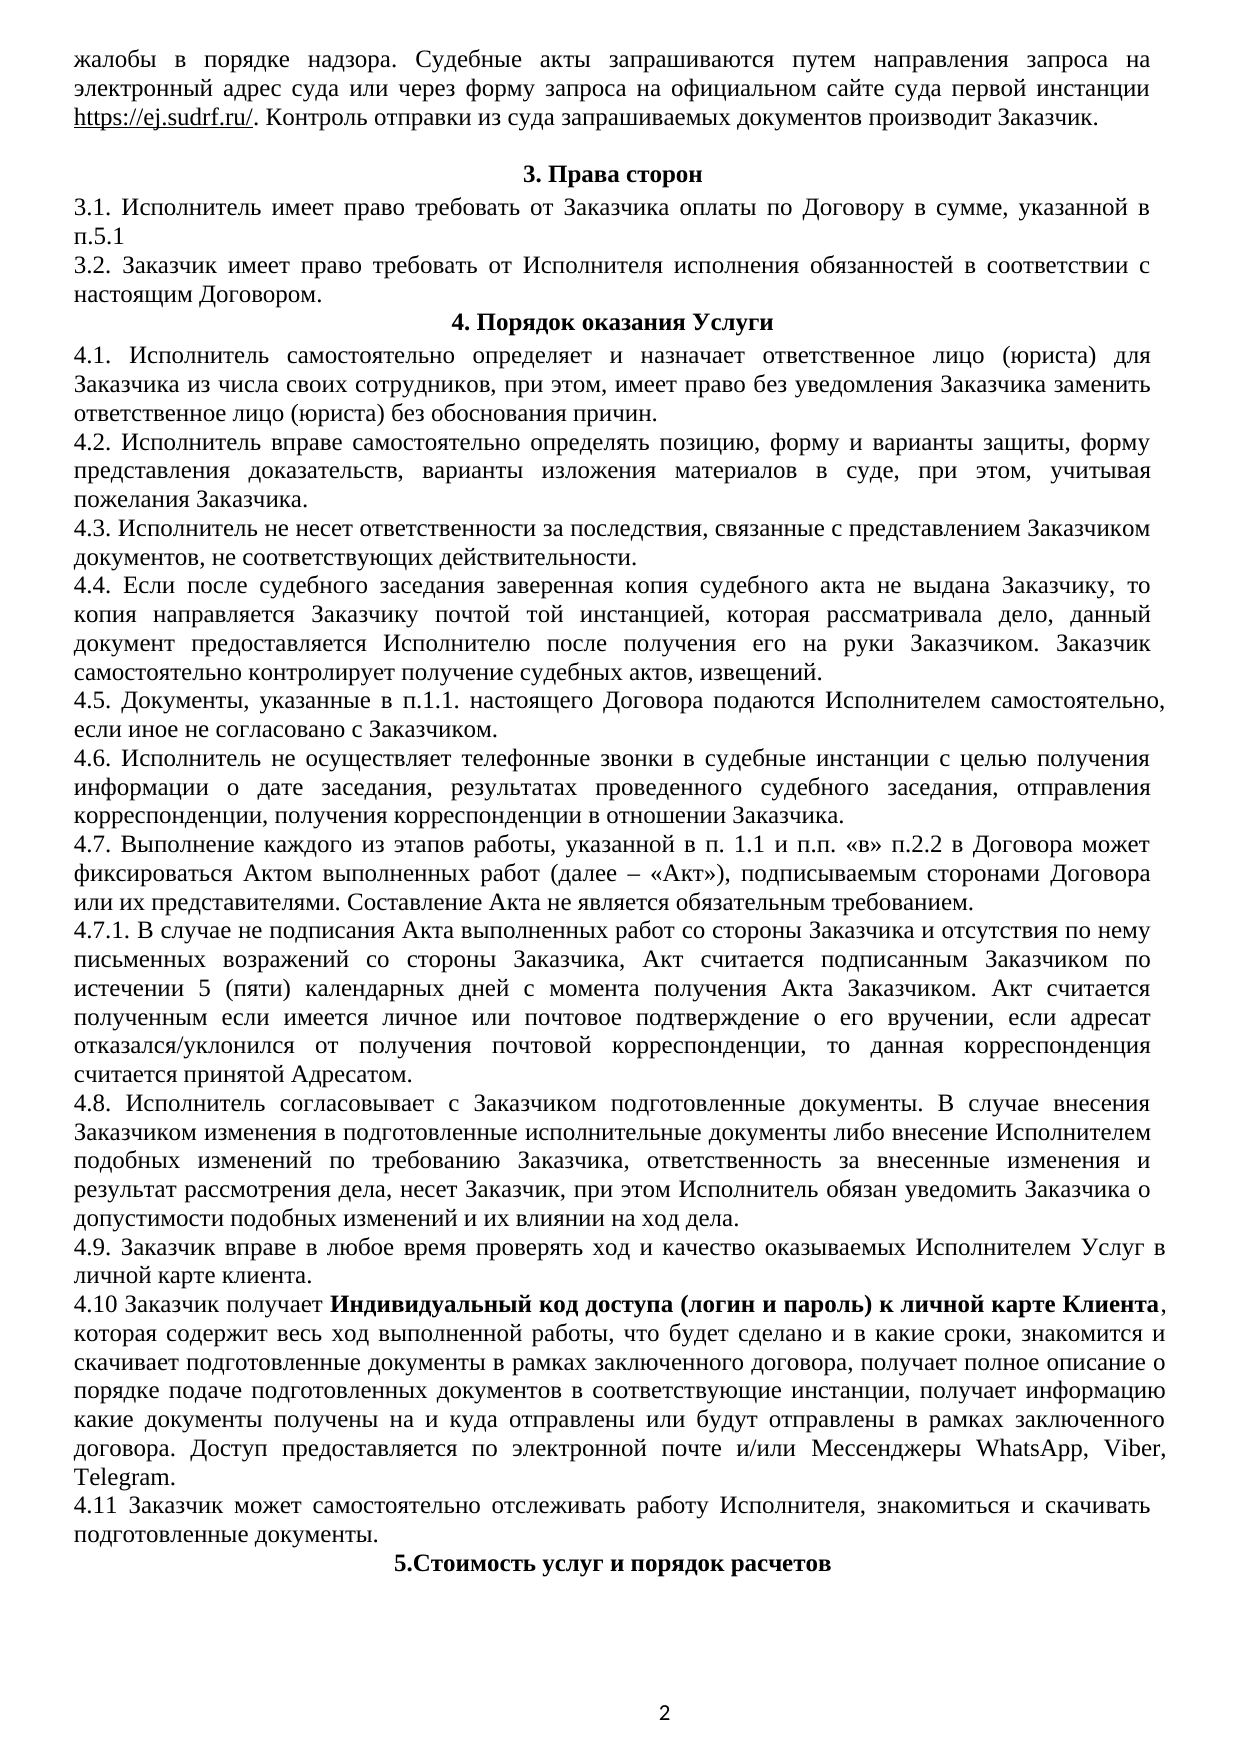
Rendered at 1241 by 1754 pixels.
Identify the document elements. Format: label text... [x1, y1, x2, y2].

text 5.Стоимость услуг и порядок расчетов [74, 1548, 1152, 1577]
text 3. Права сторон [74, 159, 1152, 188]
text 4.7.1. В случае не подписания Акта выполненных работ со стороны Заказчика и отсутствия по нему письменных возражений со стороны Заказчика, Акт считается подписанным Заказчиком по истечении 5 (пяти) календарных дней с момента получения Акта Заказчиком. Акт считается полученным если имеется личное или почтовое подтверждение о его вручении, если адресат отказался/уклонился от получения почтовой корреспонденции, то данная корреспонденция считается принятой Адресатом. [74, 915, 1152, 1088]
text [74, 44, 1152, 131]
text 4.8. Исполнитель согласовывает с Заказчиком подготовленные документы. В случае внесения Заказчиком изменения в подготовленные исполнительные документы либо внесение Исполнителем подобных изменений по требованию Заказчика, ответственность за внесенные изменения и результат рассмотрения дела, несет Заказчик, при этом Исполнитель обязан уведомить Заказчика о допустимости подобных изменений и их влиянии на ход дела. [74, 1088, 1152, 1232]
text 4.4. Если после судебного заседания заверенная копия судебного акта не выдана Заказчику, то копия направляется Заказчику почтой той инстанцией, которая рассматривала дело, данный документ предоставляется Исполнителю после получения его на руки Заказчиком. Заказчик самостоятельно контролирует получение судебных актов, извещений. [74, 570, 1152, 685]
text 3.2. Заказчик имеет право требовать от Исполнителя исполнения обязанностей в соответствии с настоящим Договором. [74, 250, 1152, 307]
text 4.6. Исполнитель не осуществляет телефонные звонки в судебные инстанции с целью получения информации о дате заседания, результатах проведенного судебного заседания, отправления корреспонденции, получения корреспонденции в отношении Заказчика. [74, 743, 1152, 829]
text 4.5. Документы, указанные в п.1.1. настоящего Договора подаются Исполнителем самостоятельно, если иное не согласовано с Заказчиком. [74, 685, 1167, 743]
text 4.7. Выполнение каждого из этапов работы, указанной в п. 1.1 и п.п. «в» п.2.2 в Договора может фиксироваться Актом выполненных работ (далее – «Акт»), подписываемым сторонами Договора или их представителями. Составление Акта не является обязательным требованием. [74, 829, 1152, 915]
text 3.1. Исполнитель имеет право требовать от Заказчика оплаты по Договору в сумме, указанной в п.5.1 [74, 192, 1152, 250]
text 4.9. Заказчик вправе в любое время проверять ход и качество оказываемых Исполнителем Услуг в личной карте клиента. [74, 1232, 1167, 1289]
text 4.10 Заказчик получает Индивидуальный код доступа (логин и пароль) к личной карте Клиента, которая содержит весь ход выполненной работы, что будет сделано и в какие сроки, знакомится и скачивает подготовленные документы в рамках заключенного договора, получает полное описание о порядке подаче подготовленных документов в соответствующие инстанции, получает информацию какие документы получены на и куда отправлены или будут отправлены в рамках заключенного договора. Доступ предоставляется по электронной почте и/или Мессенджеры WhatsApp, Viber, Telegram. [74, 1289, 1167, 1490]
text 4.2. Исполнитель вправе самостоятельно определять позицию, форму и варианты защиты, форму представления доказательств, варианты изложения материалов в суде, при этом, учитывая пожелания Заказчика. [74, 427, 1152, 513]
text 4.3. Исполнитель не несет ответственности за последствия, связанные с представлением Заказчиком документов, не соответствующих действительности. [74, 513, 1152, 570]
text 4.1. Исполнитель самостоятельно определяет и назначает ответственное лицо (юриста) для Заказчика из числа своих сотрудников, при этом, имеет право без уведомления Заказчика заменить ответственное лицо (юриста) без обоснования причин. [74, 340, 1152, 427]
text 4.11 Заказчик может самостоятельно отслеживать работу Исполнителя, знакомиться и скачивать подготовленные документы. [74, 1490, 1152, 1548]
text 4. Порядок оказания Услуги [74, 307, 1152, 336]
